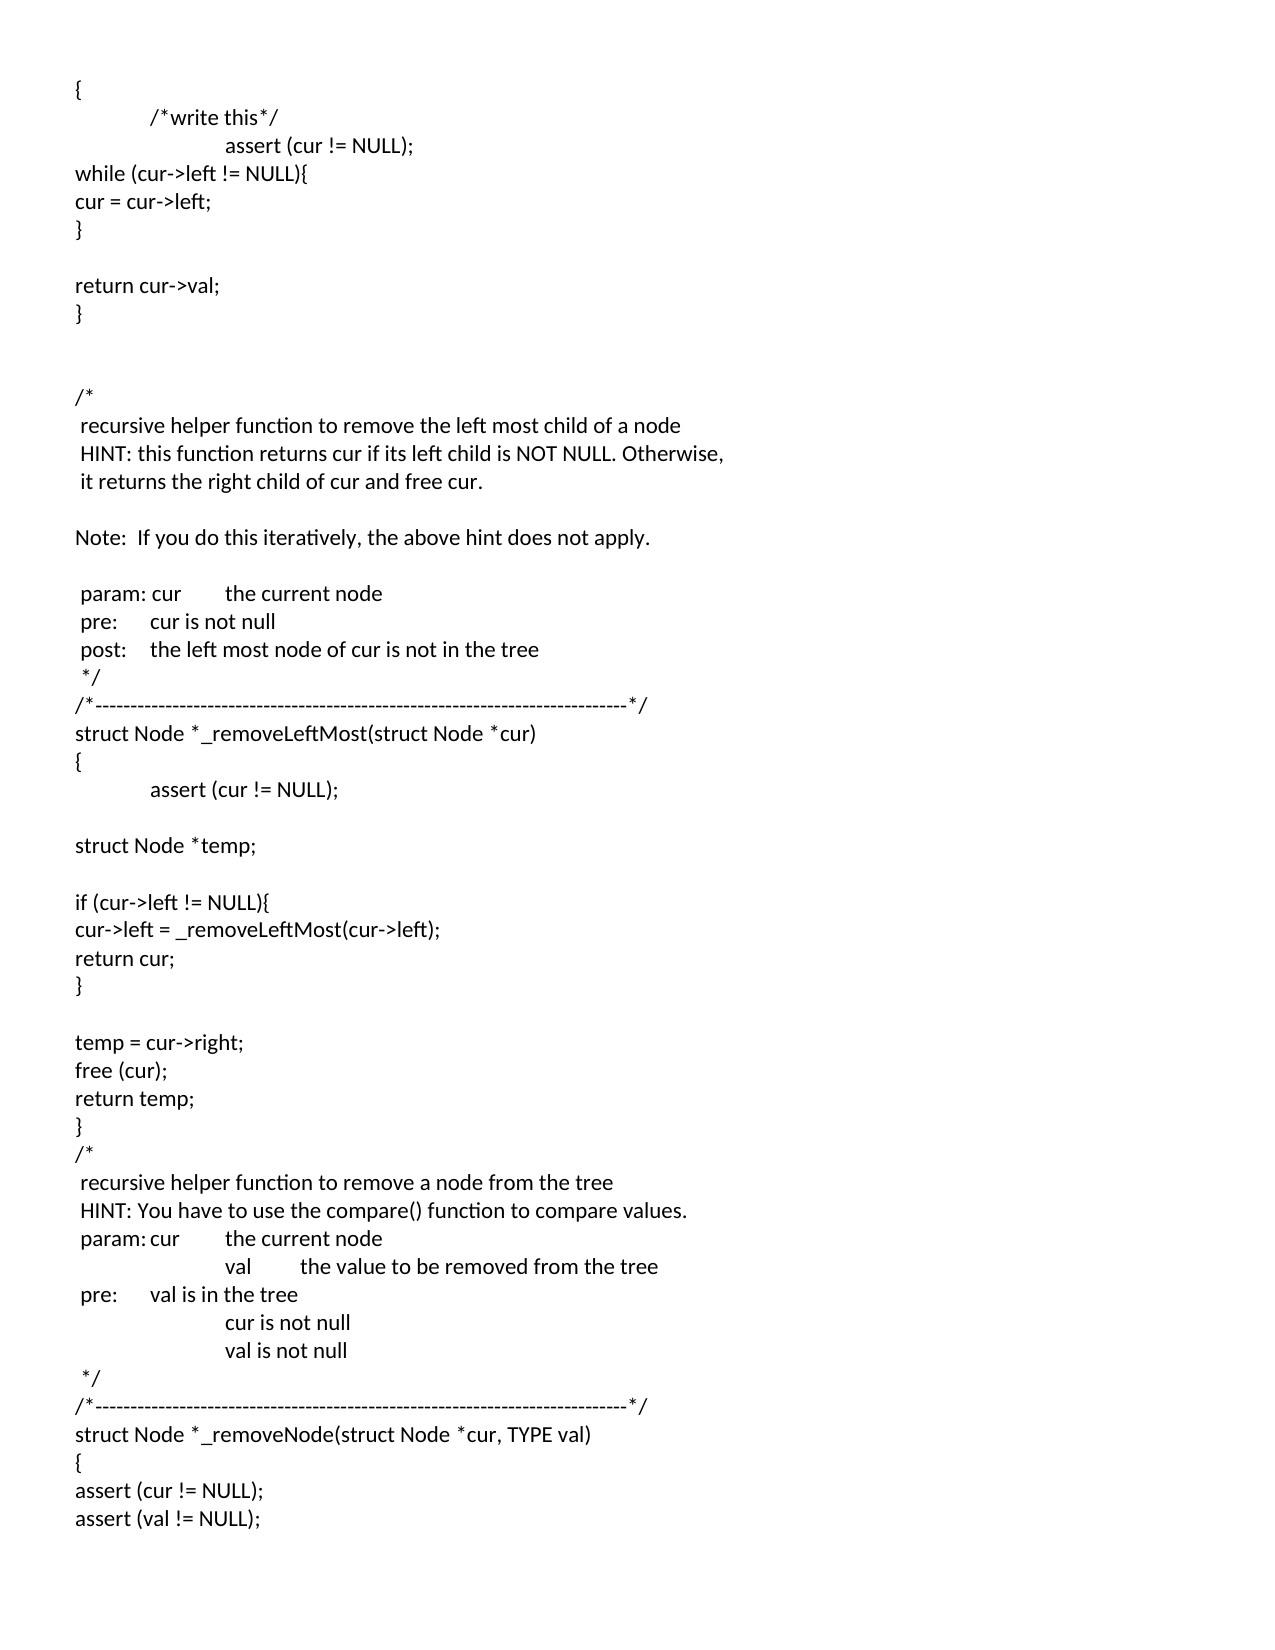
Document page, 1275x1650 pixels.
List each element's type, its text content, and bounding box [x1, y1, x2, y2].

text return temp; [75, 1084, 1200, 1112]
text { [75, 747, 1200, 776]
text post: the left most node of cur is not in the tree [75, 635, 1200, 663]
text /*write this*/ [75, 103, 1200, 131]
text val the value to be removed from the tree [75, 1252, 1200, 1280]
text } [75, 1112, 1200, 1140]
text cur = cur->left; [75, 187, 1200, 215]
text } [75, 299, 1200, 327]
text it returns the right child of cur and free cur. [75, 467, 1200, 495]
text } [75, 215, 1200, 243]
text /*----------------------------------------------------------------------------*/ [75, 1392, 1200, 1420]
text recursive helper function to remove the left most child of a node [75, 411, 1200, 439]
text { [75, 1448, 1200, 1476]
text } [75, 972, 1200, 1000]
text /*----------------------------------------------------------------------------*/ [75, 691, 1200, 719]
text while (cur->left != NULL){ [75, 159, 1200, 187]
text pre: cur is not null [75, 607, 1200, 635]
text Note: If you do this iteratively, the above hint does not apply. [75, 523, 1200, 551]
text cur->left = _removeLeftMost(cur->left); [75, 916, 1200, 944]
text { [75, 75, 1200, 103]
text val is not null [75, 1336, 1200, 1364]
text */ [75, 663, 1200, 691]
text assert (cur != NULL); [75, 131, 1200, 159]
text */ [75, 1364, 1200, 1392]
text HINT: this function returns cur if its left child is NOT NULL. Otherwise, [75, 439, 1200, 467]
text param: cur the current node [75, 579, 1200, 607]
text free (cur); [75, 1056, 1200, 1084]
text recursive helper function to remove a node from the tree [75, 1168, 1200, 1196]
text /* [75, 383, 1200, 411]
text return cur->val; [75, 271, 1200, 299]
text temp = cur->right; [75, 1028, 1200, 1056]
text struct Node *temp; [75, 832, 1200, 859]
text struct Node *_removeNode(struct Node *cur, TYPE val) [75, 1420, 1200, 1448]
text assert (cur != NULL); [75, 776, 1200, 803]
text assert (val != NULL); [75, 1504, 1200, 1532]
text pre: val is in the tree [75, 1280, 1200, 1308]
text HINT: You have to use the compare() function to compare values. [75, 1196, 1200, 1224]
text /* [75, 1140, 1200, 1168]
text if (cur->left != NULL){ [75, 888, 1200, 916]
text return cur; [75, 944, 1200, 972]
text param: cur the current node [75, 1224, 1200, 1252]
text assert (cur != NULL); [75, 1476, 1200, 1504]
text struct Node *_removeLeftMost(struct Node *cur) [75, 719, 1200, 747]
text cur is not null [75, 1308, 1200, 1336]
